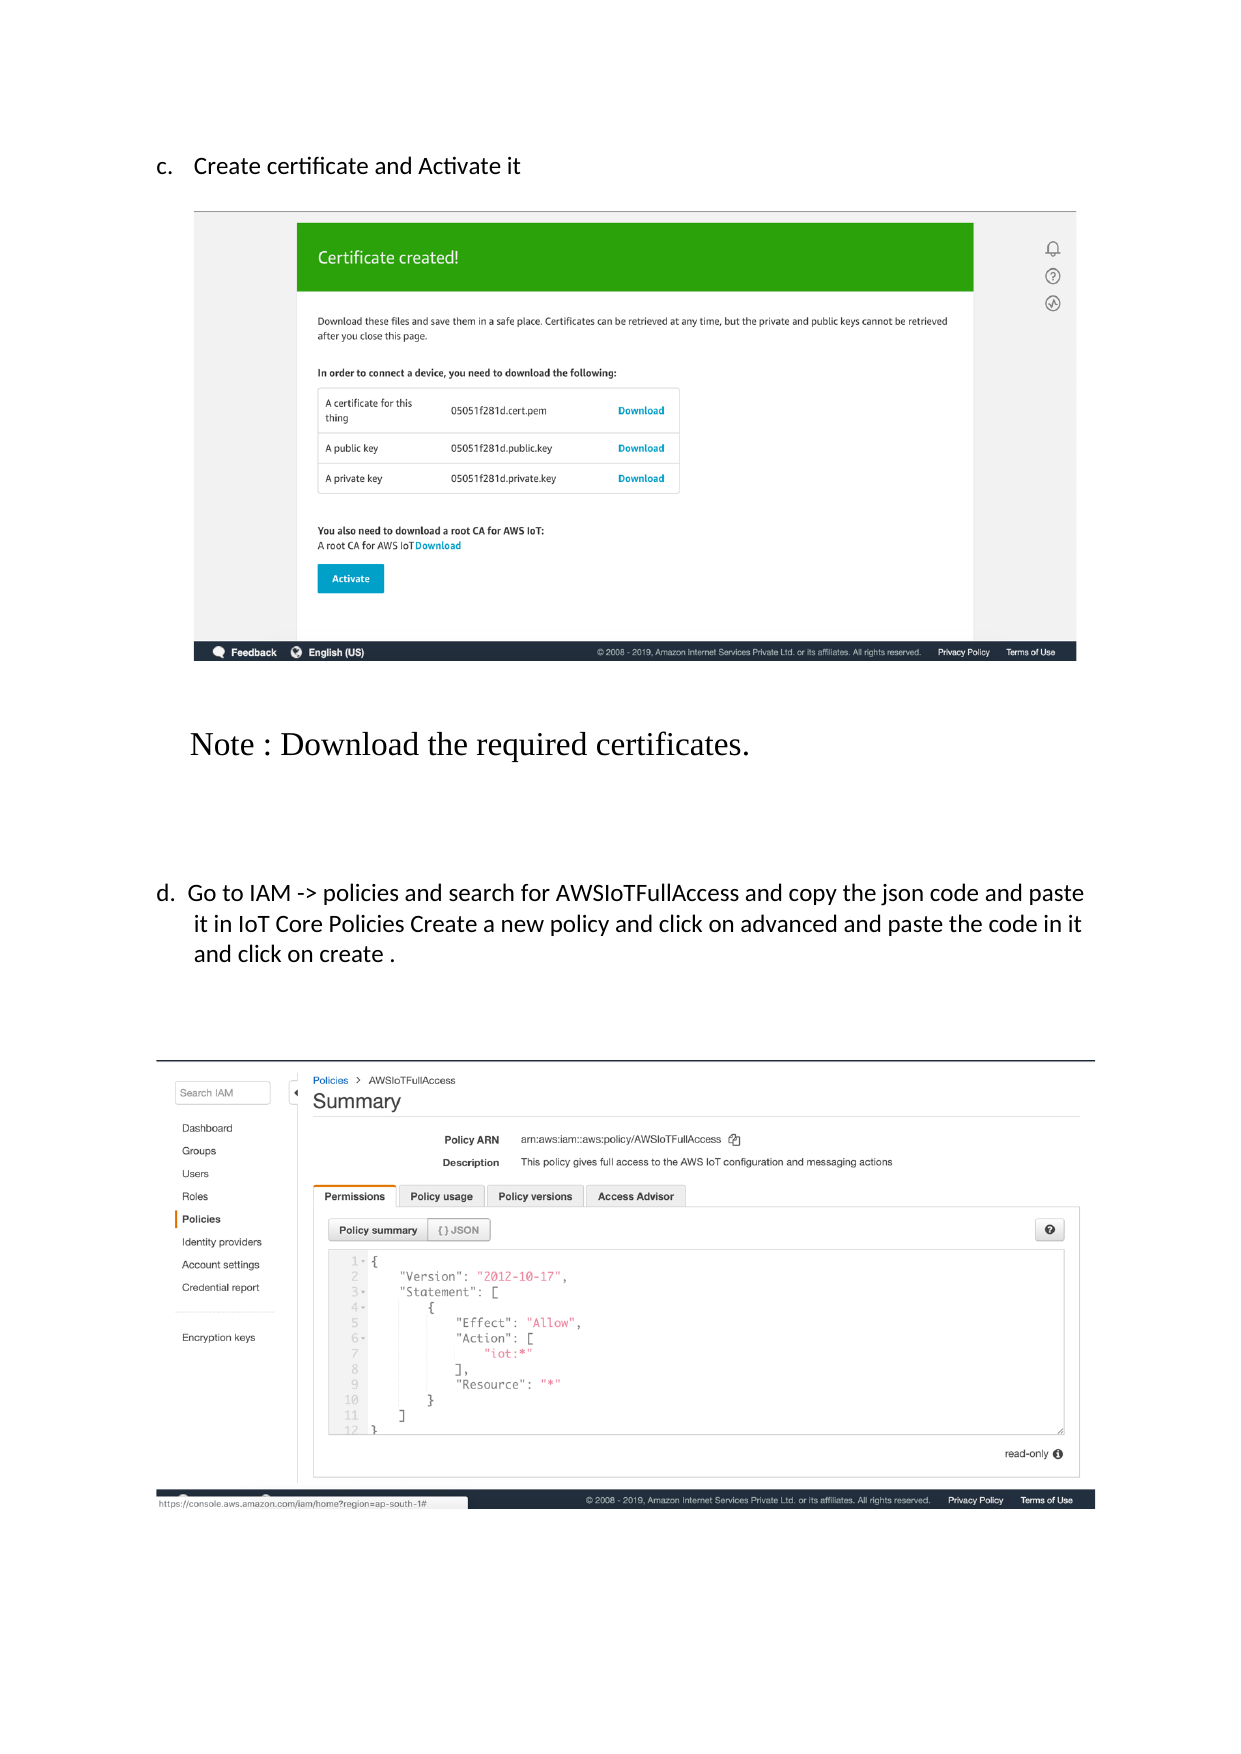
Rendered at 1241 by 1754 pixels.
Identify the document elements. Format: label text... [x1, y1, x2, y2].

picture [193, 211, 1077, 661]
list Go to IAM -> policies and search for AWSIoTFullAccess and copy the json code and paste it in IoT Core Policies Create a new policy and click on advanced and paste the code in it and click on create . [156, 877, 1090, 969]
picture [156, 1060, 1096, 1509]
text Note : Download the required certificates. [44, 724, 1090, 762]
list Create certificate and Activate it [156, 150, 1090, 181]
